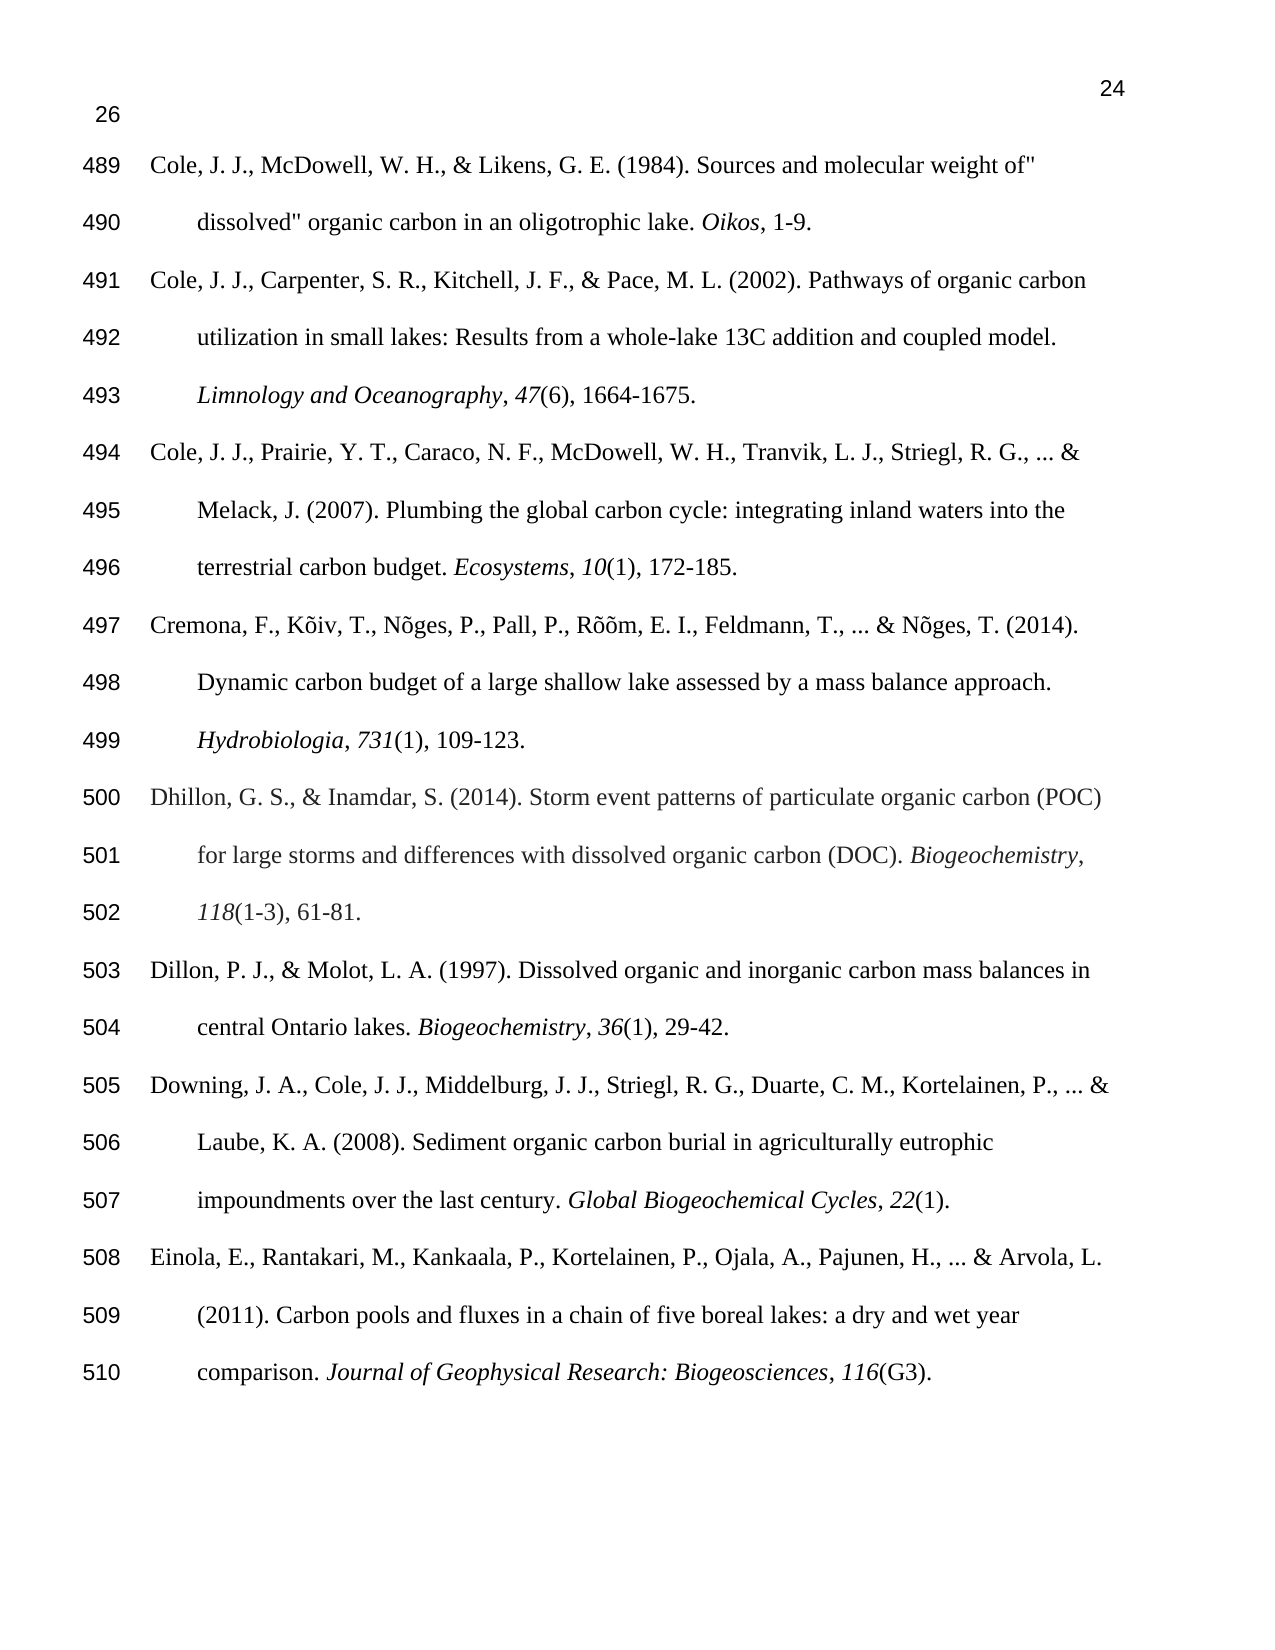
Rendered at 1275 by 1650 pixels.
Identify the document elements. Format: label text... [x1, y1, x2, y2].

text Cole, J. J., McDowell, W. H., & Likens, G. E. (1984). Sources and molecular weight of" dissolved" organic carbon in an oligotrophic lake. Oikos, 1-9. [150, 150, 1125, 236]
text Einola, E., Rantakari, M., Kankaala, P., Kortelainen, P., Ojala, A., Pajunen, H., ... & Arvola, L. [150, 1242, 1125, 1271]
text Dillon, P. J., & Molot, L. A. (1997). Dissolved organic and inorganic carbon mass balances in central Ontario lakes. Biogeochemistry, 36(1), 29-42. [150, 955, 1125, 1041]
text Downing, J. A., Cole, J. J., Middelburg, J. J., Striegl, R. G., Duarte, C. M., Kortelainen, P., ... & Laube, K. A. (2008). Sediment organic carbon burial in agriculturally eutrophic impoundments over the last century. Global Biogeochemical Cycles, 22(1). [150, 1070, 1125, 1214]
text Dhillon, G. S., & Inamdar, S. (2014). Storm event patterns of particulate organic carbon (POC) for large storms and differences with dissolved organic carbon (DOC). Biogeochemistry, 118(1-3), 61-81. [150, 782, 1125, 926]
text Cremona, F., Kõiv, T., Nõges, P., Pall, P., Rõõm, E. I., Feldmann, T., ... & Nõges, T. (2014). Dynamic carbon budget of a large shallow lake assessed by a mass balance approach. Hydrobiologia, 731(1), 109-123. [150, 610, 1125, 754]
